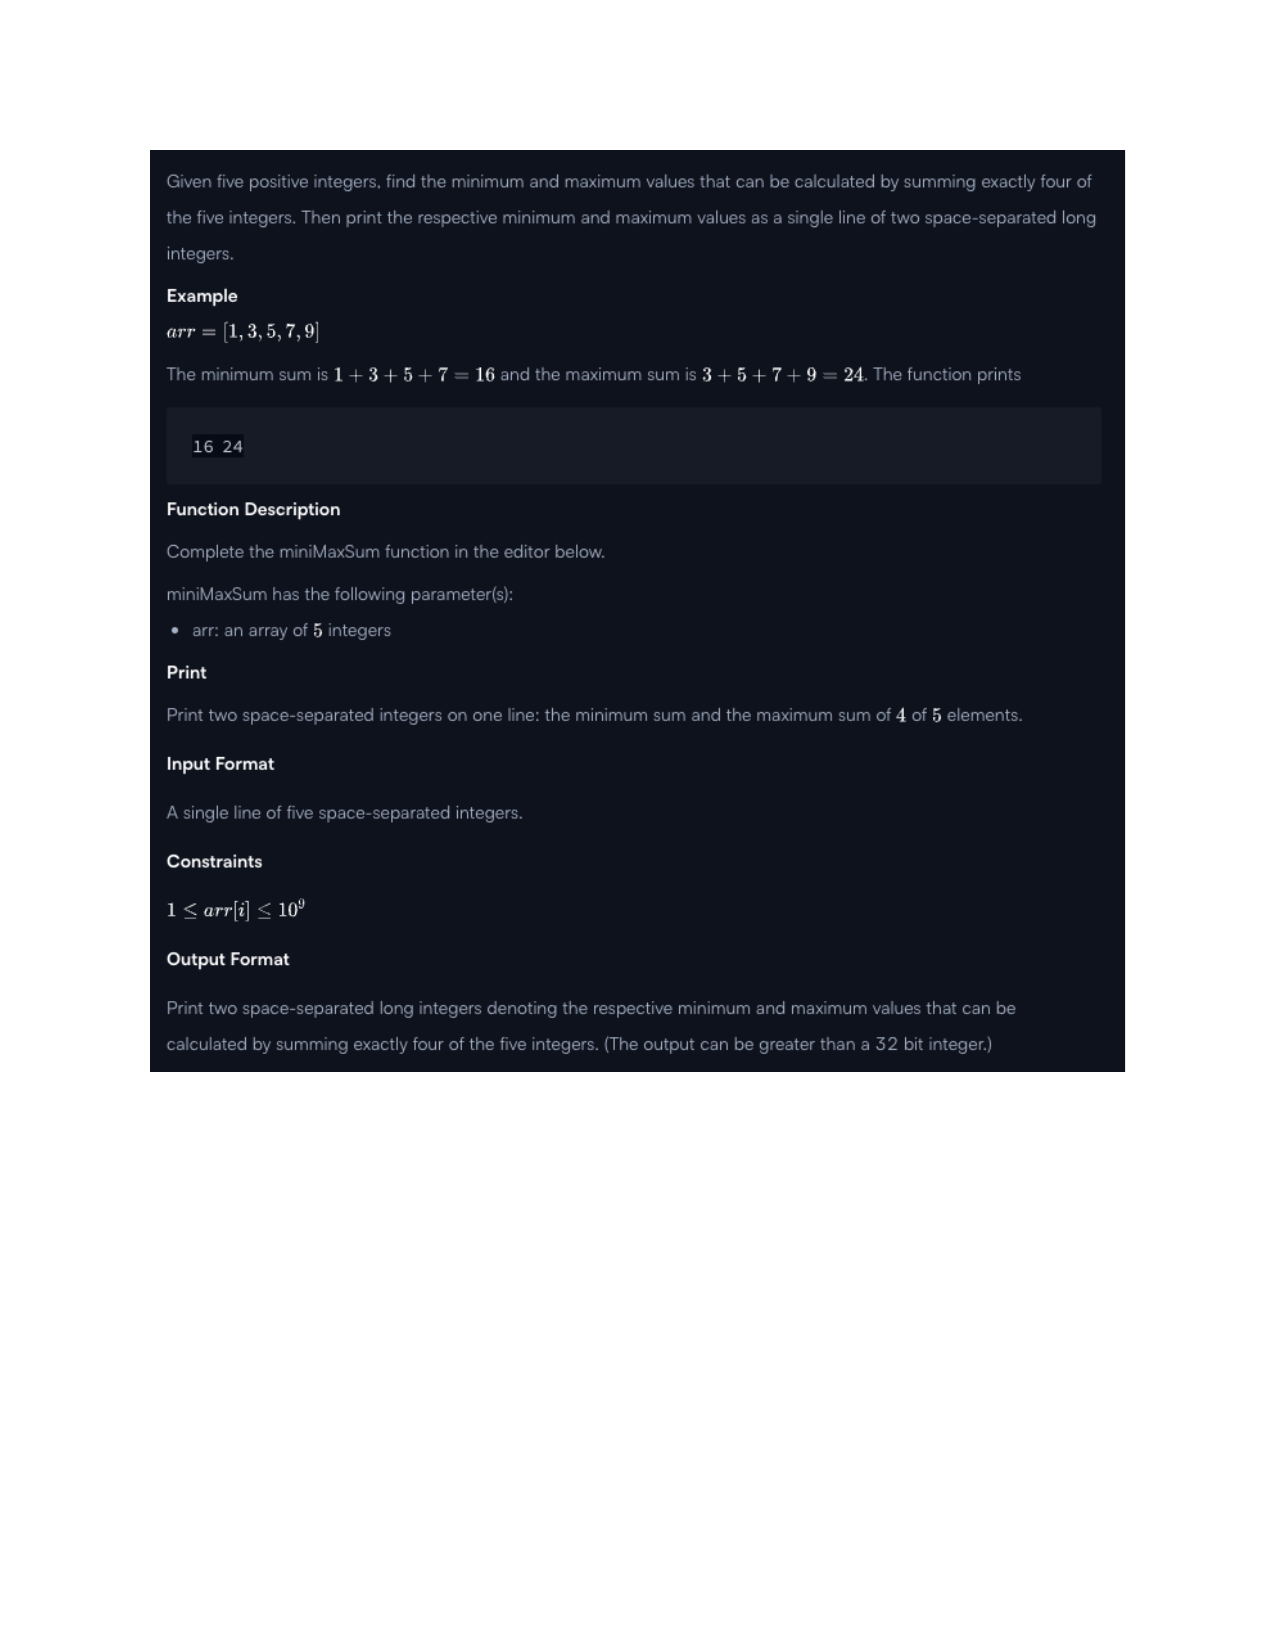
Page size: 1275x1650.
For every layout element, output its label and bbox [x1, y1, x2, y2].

picture [150, 150, 1125, 1072]
